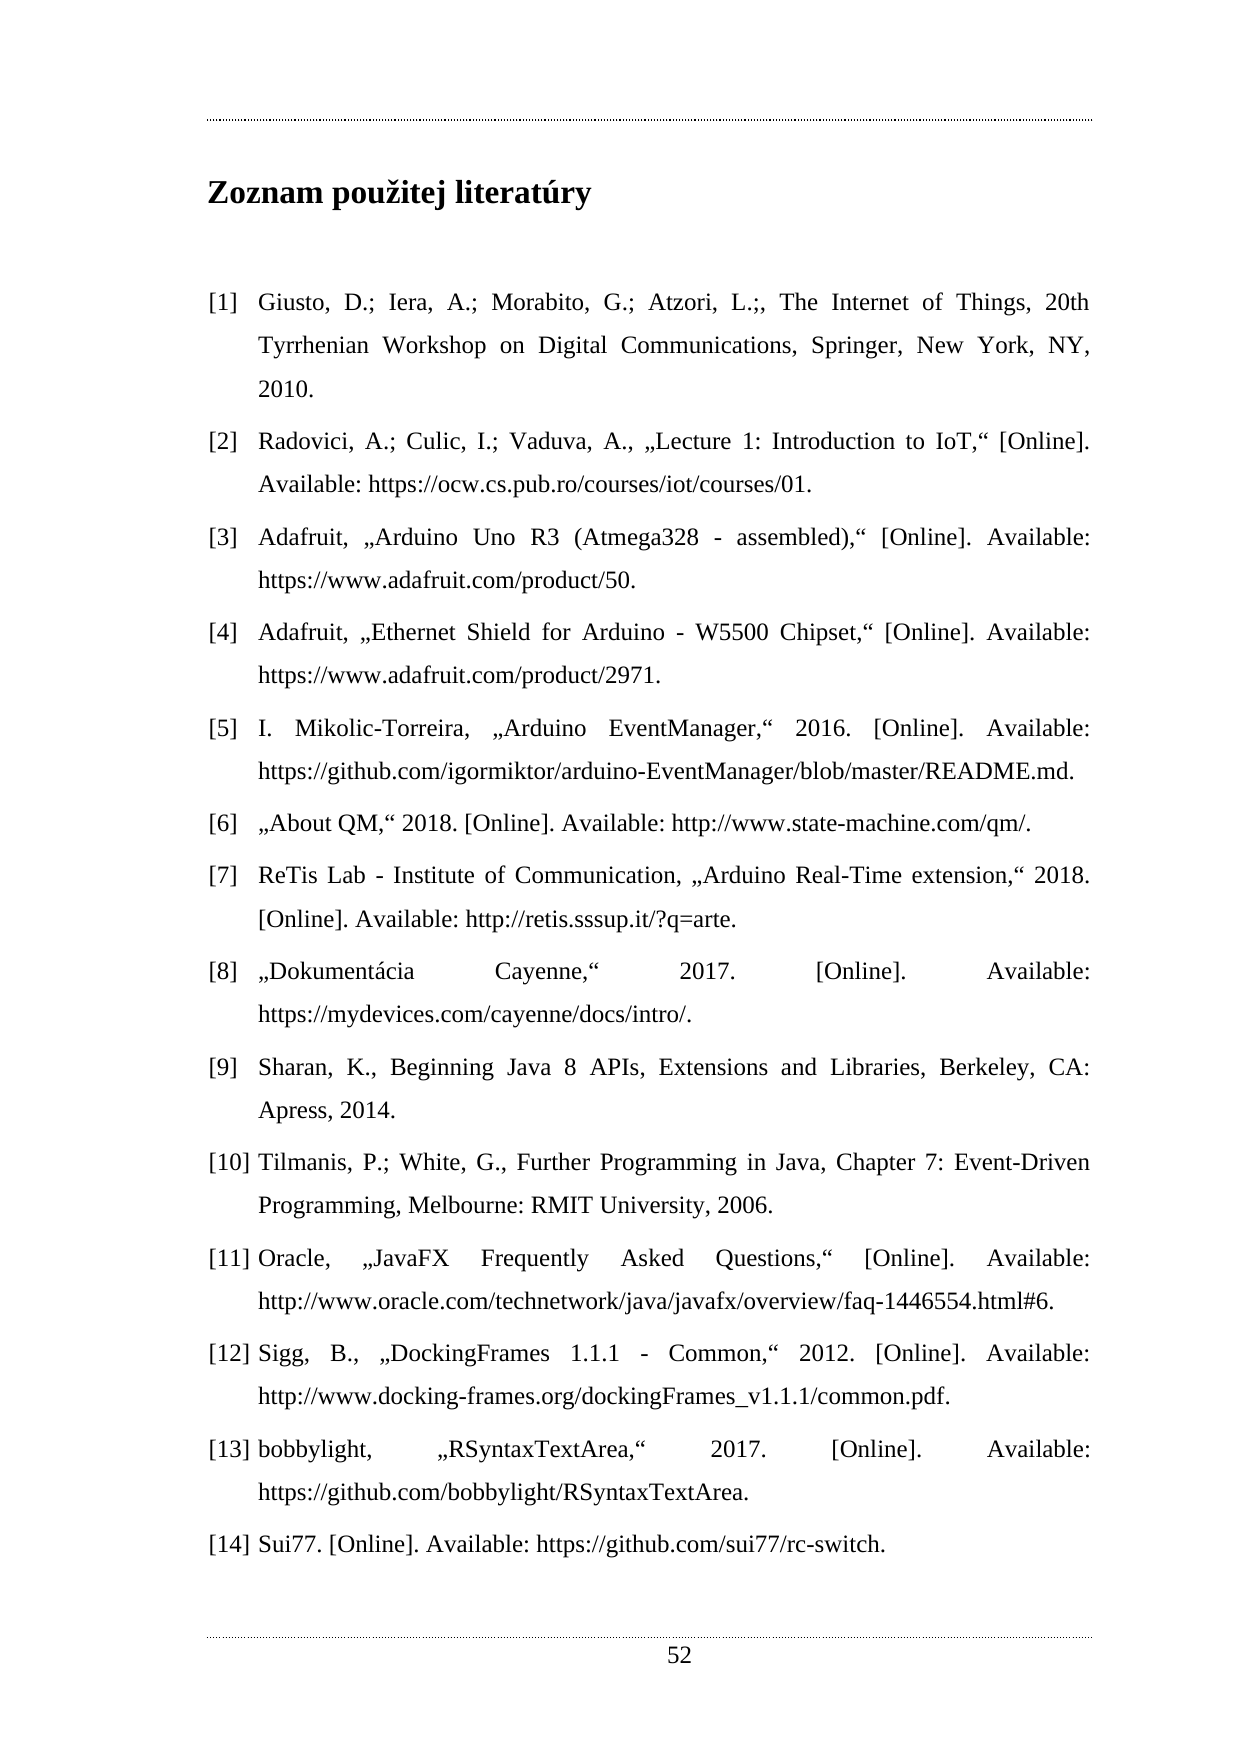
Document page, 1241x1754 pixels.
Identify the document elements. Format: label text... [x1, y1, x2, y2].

table_cell [10] [207, 1139, 256, 1235]
table_header [1] [207, 280, 256, 418]
table_cell [8] [207, 948, 256, 1044]
table_cell Sharan, K., Beginning Java 8 APIs, Extensions and Libraries, Berkeley, CA: Apress, 2014. [256, 1044, 1092, 1139]
table_cell „Dokumentácia Cayenne,“ 2017. [Online]. Available: https://mydevices.com/cayenne/docs/intro/. [256, 948, 1092, 1044]
table_cell Adafruit, „Arduino Uno R3 (Atmega328 - assembled),“ [Online]. Available: https://www.adafruit.com/product/50. [256, 514, 1092, 609]
table_cell bobbylight, „RSyntaxTextArea,“ 2017. [Online]. Available: https://github.com/bobbylight/RSyntaxTextArea. [256, 1426, 1092, 1521]
table_cell Radovici, A.; Culic, I.; Vaduva, A., „Lecture 1: Introduction to IoT,“ [Online]. Available: https://ocw.cs.pub.ro/courses/iot/courses/01. [256, 418, 1092, 514]
table_cell [5] [207, 705, 256, 800]
table_cell Sui77. [Online]. Available: https://github.com/sui77/rc-switch. [256, 1521, 1092, 1574]
list Zoznam použitej literatúry [207, 173, 1092, 211]
table_cell „About QM,“ 2018. [Online]. Available: http://www.state-machine.com/qm/. [256, 800, 1092, 853]
table_cell Sigg, B., „DockingFrames 1.1.1 - Common,“ 2012. [Online]. Available: http://www.docking-frames.org/dockingFrames_v1.1.1/common.pdf. [256, 1330, 1092, 1426]
table_cell Adafruit, „Ethernet Shield for Arduino - W5500 Chipset,“ [Online]. Available: https://www.adafruit.com/product/2971. [256, 609, 1092, 705]
table_cell [13] [207, 1426, 256, 1521]
table_cell Oracle, „JavaFX Frequently Asked Questions,“ [Online]. Available: http://www.oracle.com/technetwork/java/javafx/overview/faq-1446554.html#6. [256, 1235, 1092, 1330]
table_cell Tilmanis, P.; White, G., Further Programming in Java, Chapter 7: Event-Driven Programming, Melbourne: RMIT University, 2006. [256, 1139, 1092, 1235]
table_cell [11] [207, 1235, 256, 1330]
table_cell [6] [207, 800, 256, 853]
table_cell [14] [207, 1521, 256, 1574]
table_cell [3] [207, 514, 256, 609]
table_cell I. Mikolic-Torreira, „Arduino EventManager,“ 2016. [Online]. Available: https://github.com/igormiktor/arduino-EventManager/blob/master/README.md. [256, 705, 1092, 800]
table_cell [4] [207, 609, 256, 705]
table_cell [2] [207, 418, 256, 514]
table_cell [9] [207, 1044, 256, 1139]
table_cell [7] [207, 853, 256, 948]
table_header Giusto, D.; Iera, A.; Morabito, G.; Atzori, L.;, The Internet of Things, 20th Tyrrhenian Workshop on Digital Communications, Springer, New York, NY, 2010. [256, 280, 1092, 418]
table_cell [12] [207, 1330, 256, 1426]
table_cell ReTis Lab - Institute of Communication, „Arduino Real-Time extension,“ 2018. [Online]. Available: http://retis.sssup.it/?q=arte. [256, 853, 1092, 948]
